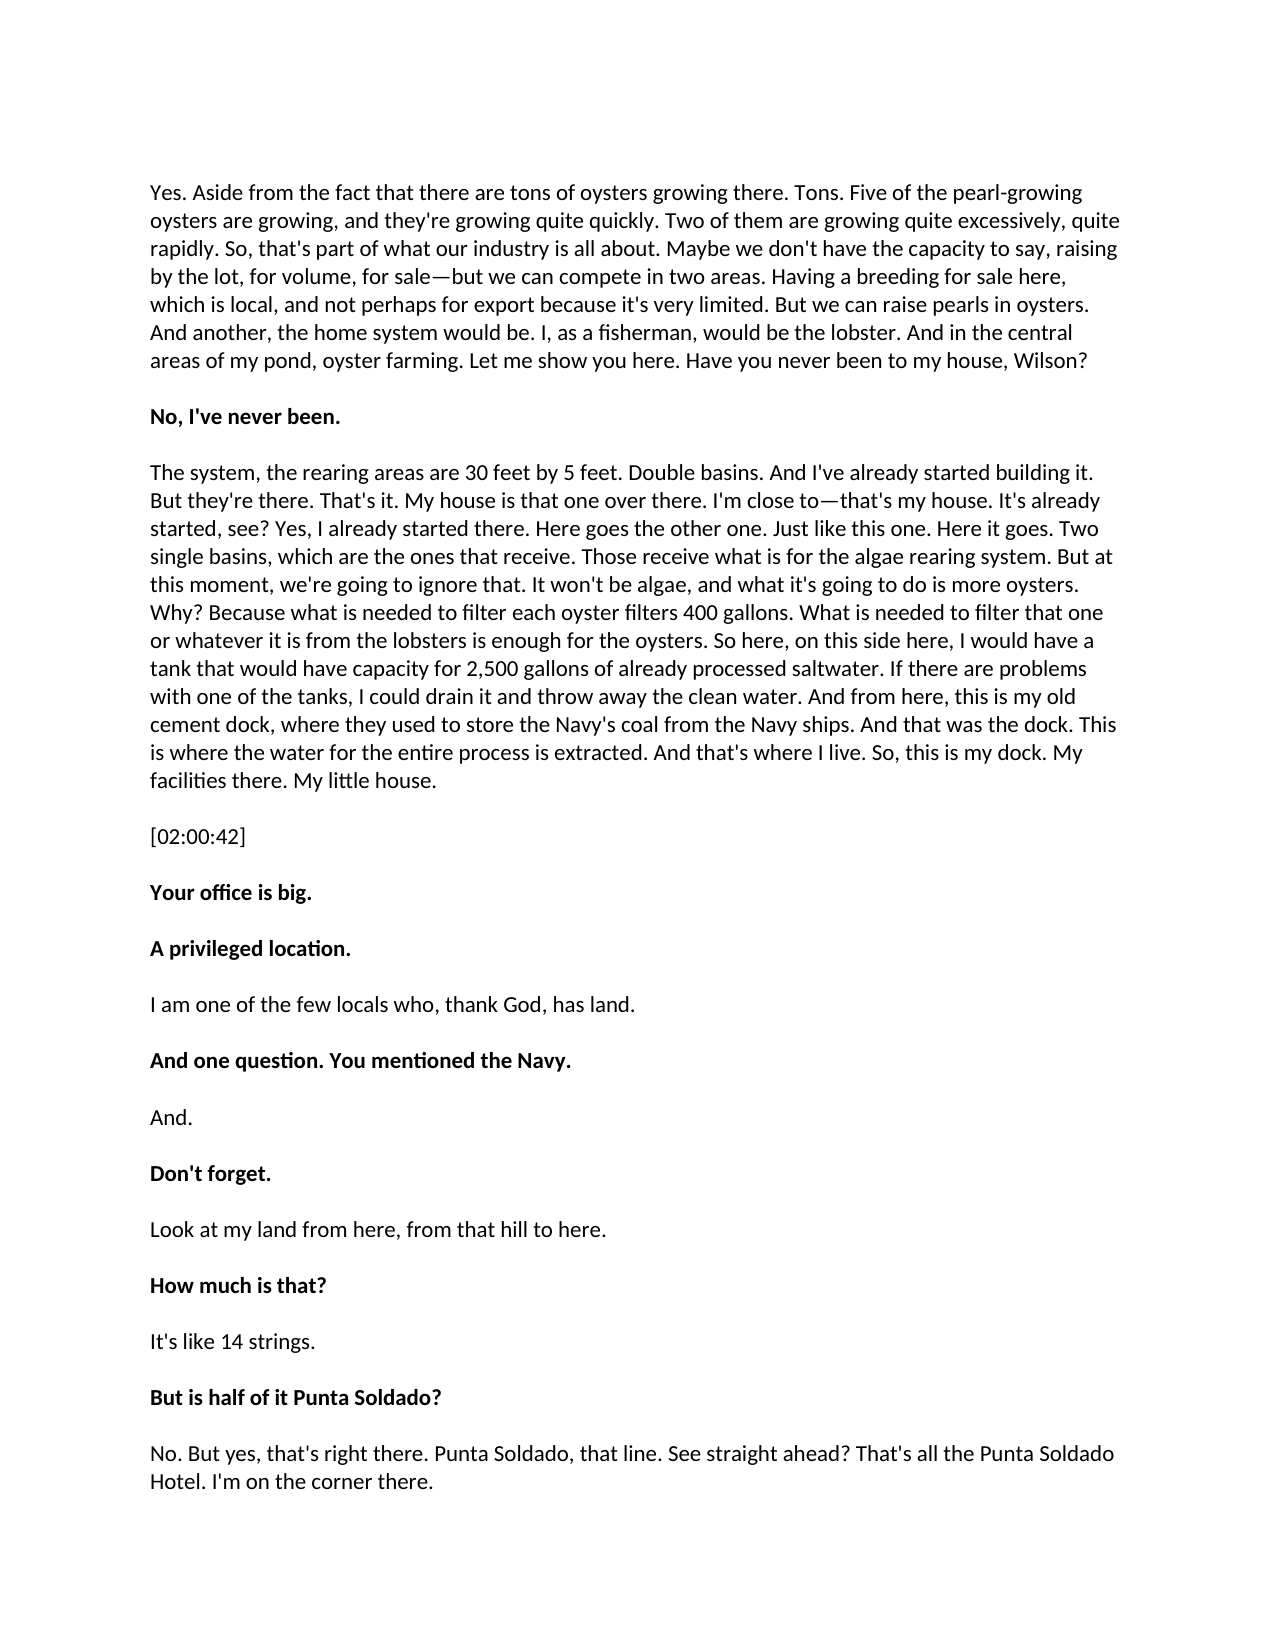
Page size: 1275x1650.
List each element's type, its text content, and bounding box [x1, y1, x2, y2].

text It's like 14 strings. [150, 1327, 1125, 1355]
text Your office is big. [150, 878, 1125, 907]
text And one question. You mentioned the Navy. [150, 1047, 1125, 1075]
text A privileged location. [150, 934, 1125, 963]
text I am one of the few locals who, thank God, has land. [150, 991, 1125, 1019]
text Yes. Aside from the fact that there are tons of oysters growing there. Tons. Five of the pearl-growing oysters are growing, and they're growing quite quickly. Two of them are growing quite excessively, quite rapidly. So, that's part of what our industry is all about. Maybe we don't have the capacity to say, raising by the lot, for volume, for sale—but we can compete in two areas. Having a breeding for sale here, which is local, and not perhaps for export because it's very limited. But we can raise pearls in oysters. And another, the home system would be. I, as a fisherman, would be the lobster. And in the central areas of my pond, oyster farming. Let me show you here. Have you never been to my house, Wilson? [150, 178, 1125, 374]
text But is half of it Punta Soldado? [150, 1383, 1125, 1411]
text How much is that? [150, 1271, 1125, 1299]
text The system, the rearing areas are 30 feet by 5 feet. Double basins. And I've already started building it. But they're there. That's it. My house is that one over there. I'm close to—that's my house. It's already started, see? Yes, I already started there. Here goes the other one. Just like this one. Here it goes. Two single basins, which are the ones that receive. Those receive what is for the algae rearing system. But at this moment, we're going to ignore that. It won't be algae, and what it's going to do is more oysters. Why? Because what is needed to filter each oyster filters 400 gallons. What is needed to filter that one or whatever it is from the lobsters is enough for the oysters. So here, on this side here, I would have a tank that would have capacity for 2,500 gallons of already processed saltwater. If there are problems with one of the tanks, I could drain it and throw away the clean water. And from here, this is my old cement dock, where they used to store the Navy's coal from the Navy ships. And that was the dock. This is where the water for the entire process is extracted. And that's where I live. So, this is my dock. My facilities there. My little house. [150, 458, 1125, 794]
text Don't forget. [150, 1159, 1125, 1187]
text Look at my land from here, from that hill to here. [150, 1215, 1125, 1243]
text No, I've never been. [150, 402, 1125, 430]
text And. [150, 1103, 1125, 1131]
text [02:00:42] [150, 822, 1125, 851]
text No. But yes, that's right there. Punta Soldado, that line. See straight ahead? That's all the Punta Soldado Hotel. I'm on the corner there. [150, 1439, 1125, 1495]
